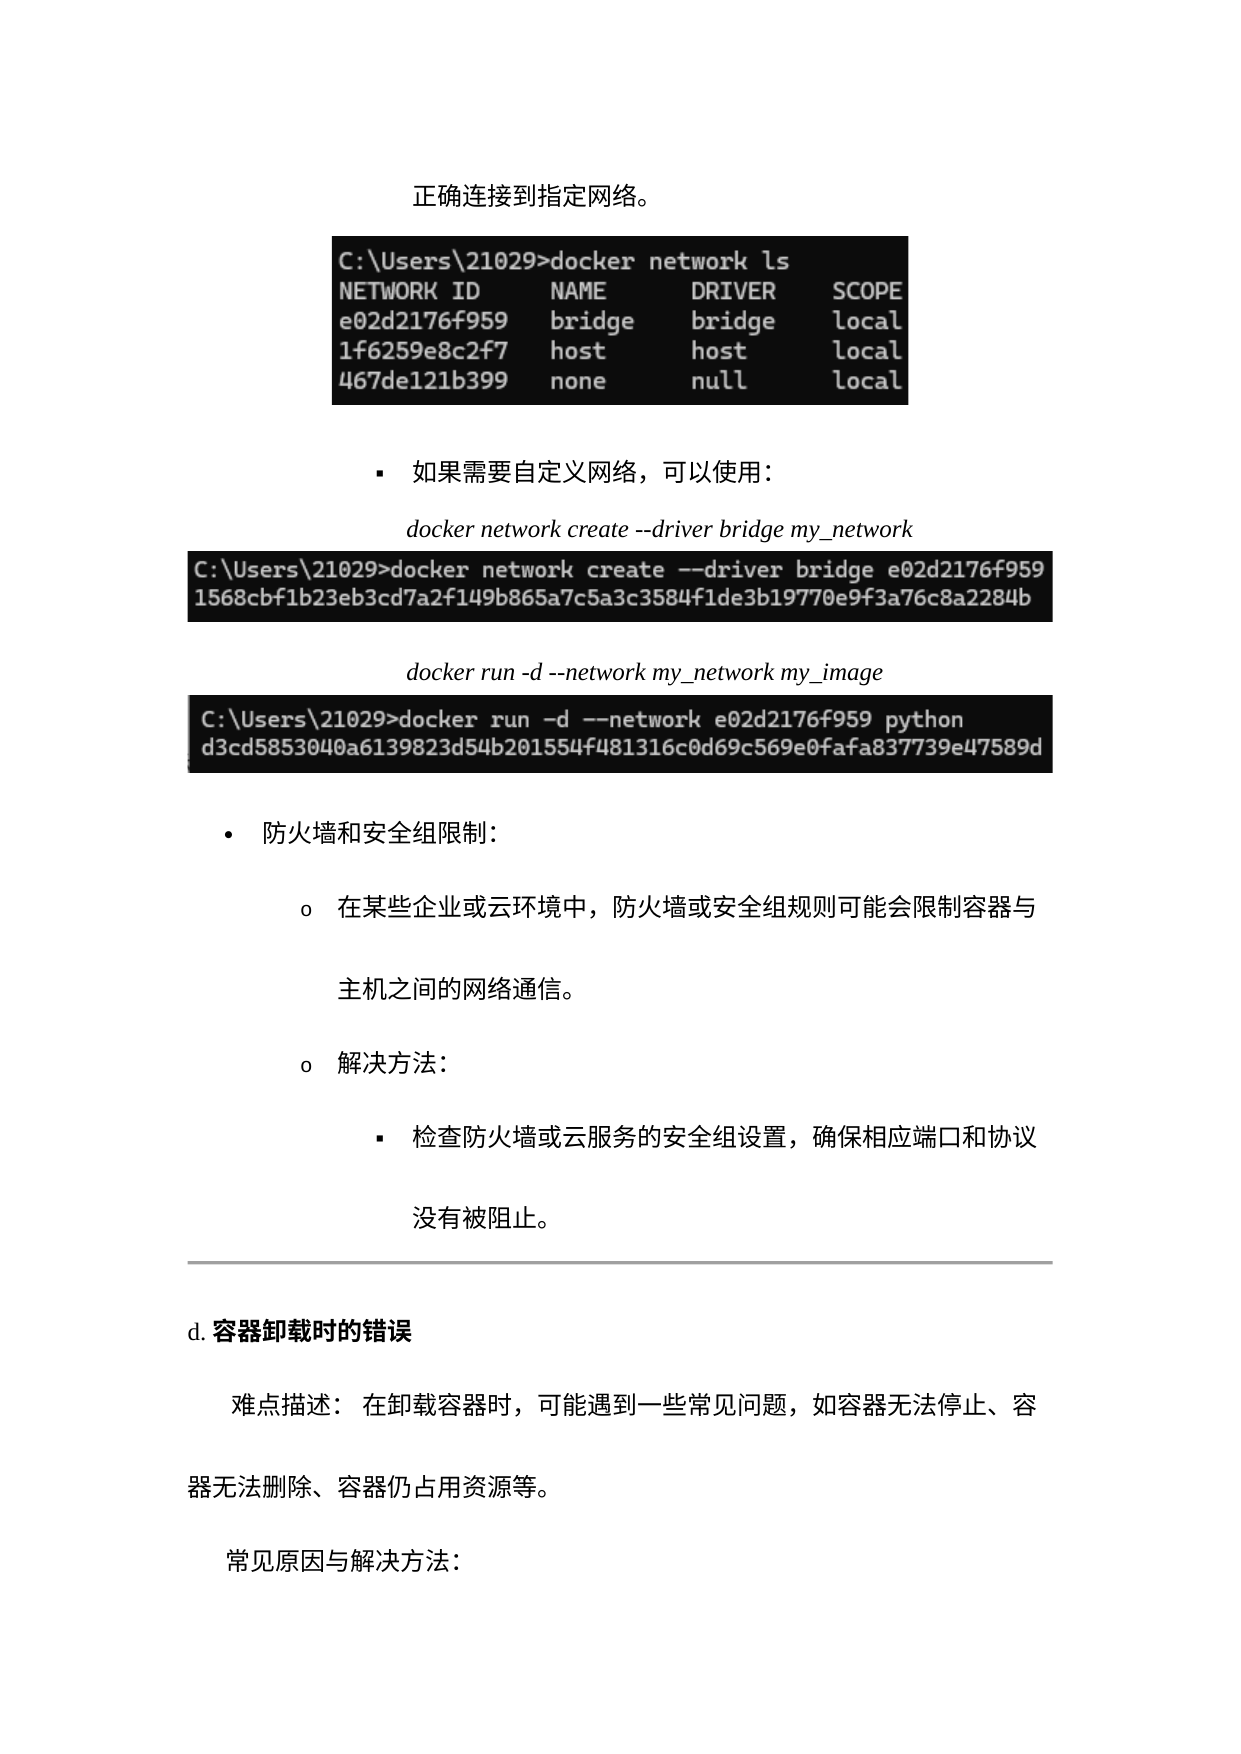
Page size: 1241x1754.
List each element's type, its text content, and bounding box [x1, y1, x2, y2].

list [375, 162, 1053, 227]
text 常见原因与解决方法： [187, 1527, 1053, 1592]
text d. 容器卸载时的错误 [187, 1297, 1053, 1362]
picture [187, 695, 1053, 773]
picture [187, 551, 1053, 622]
text 难点描述： 在卸载容器时，可能遇到一些常见问题，如容器无法停止、容器无法删除、容器仍占用资源等。 [187, 1371, 1053, 1518]
text docker network create --driver bridge my_network [406, 512, 1053, 544]
list 防火墙和安全组限制： [225, 799, 1053, 864]
text docker run -d --network my_network my_image [406, 656, 1053, 688]
list 如果需要自定义网络，可以使用： [375, 438, 1053, 503]
list 解决方法： [300, 1029, 1053, 1094]
list 在某些企业或云环境中，防火墙或安全组规则可能会限制容器与主机之间的网络通信。 [300, 873, 1053, 1020]
picture [331, 236, 909, 405]
list 检查防火墙或云服务的安全组设置，确保相应端口和协议没有被阻止。 [375, 1103, 1053, 1249]
